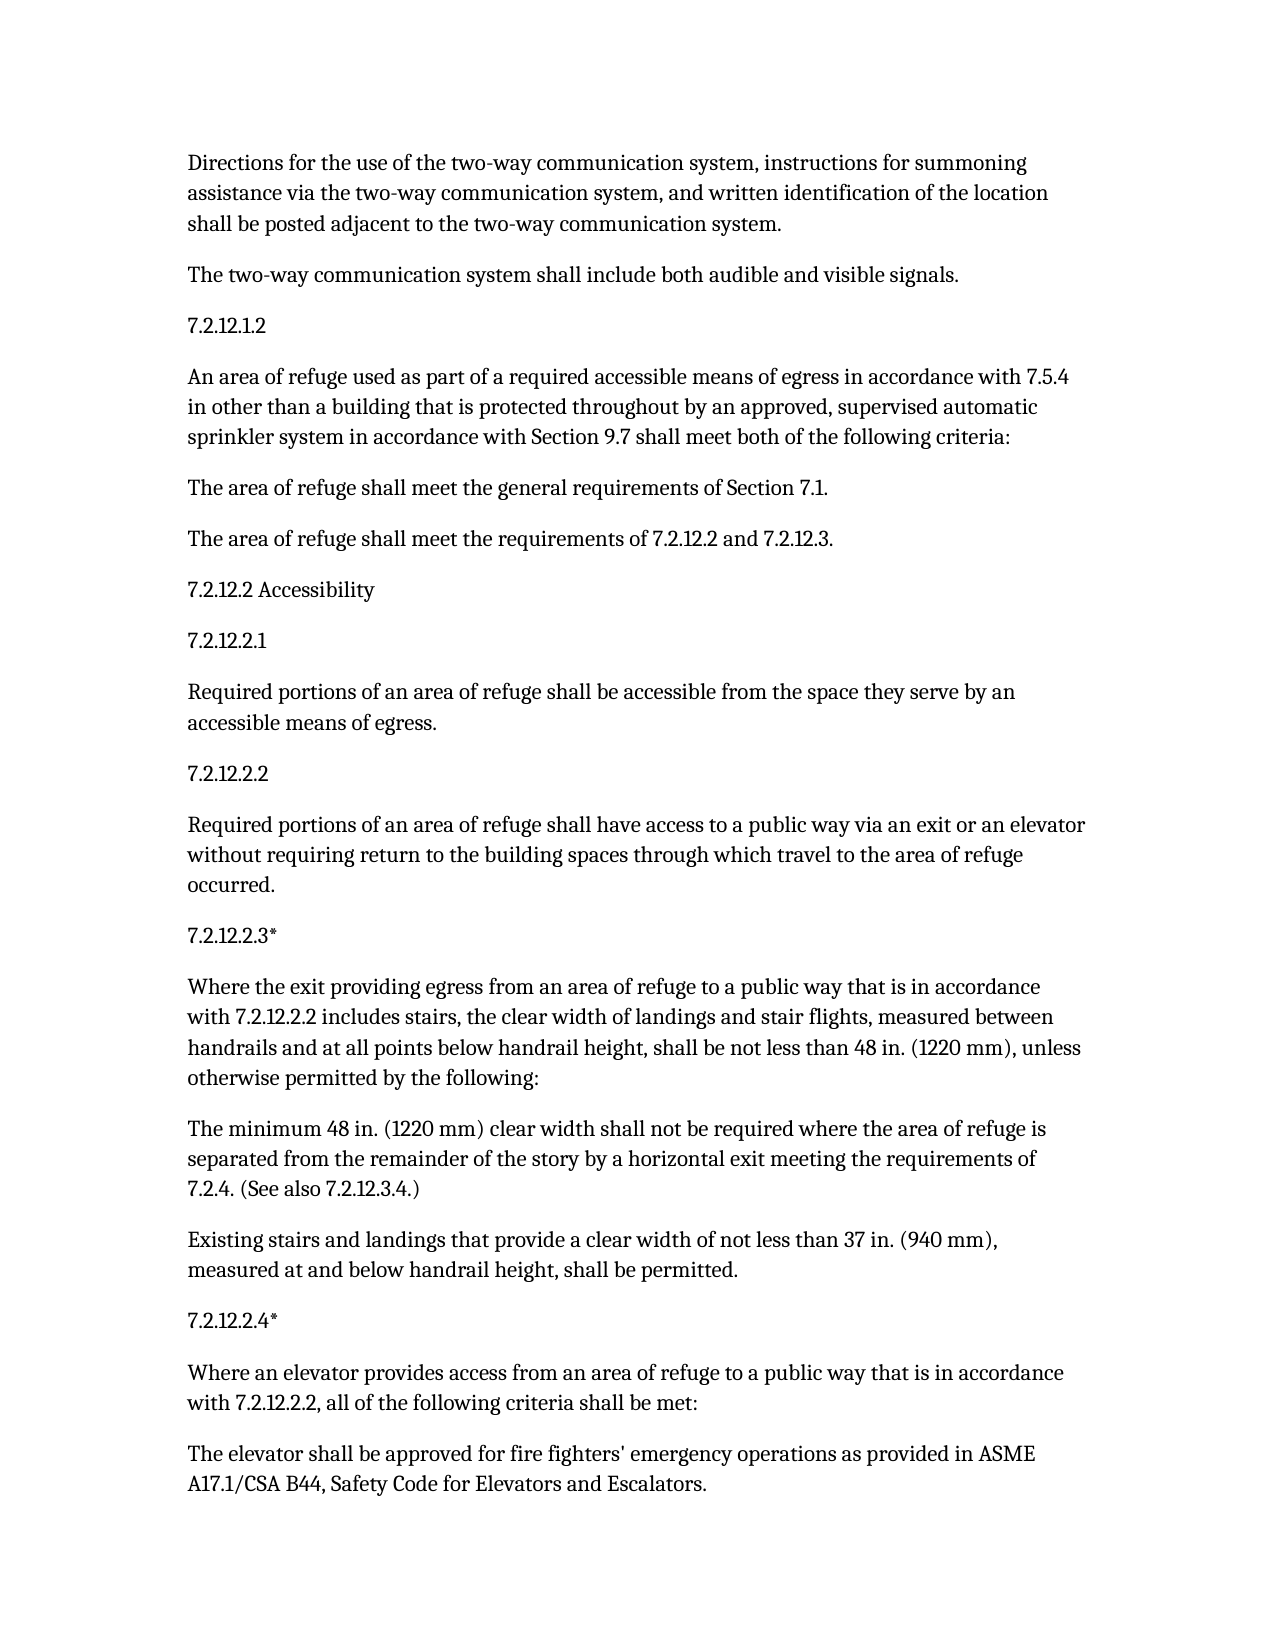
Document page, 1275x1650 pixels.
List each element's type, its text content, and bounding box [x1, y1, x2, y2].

text The area of refuge shall meet the requirements of 7.2.12.2 and 7.2.12.3. [187, 526, 1087, 552]
text 7.2.12.2.1 [187, 628, 1087, 654]
text Where the exit providing egress from an area of refuge to a public way that is in accordance with 7.2.12.2.2 includes stairs, the clear width of landings and stair flights, measured between handrails and at all points below handrail height, shall be not less than 48 in. (1220 mm), unless otherwise permitted by the following: [187, 974, 1087, 1091]
text Required portions of an area of refuge shall be accessible from the space they serve by an accessible means of egress. [187, 679, 1087, 736]
text The two-way communication system shall include both audible and visible signals. [187, 261, 1087, 288]
text The elevator shall be approved for fire fighters' emergency operations as provided in ASME A17.1/CSA B44, Safety Code for Elevators and Escalators. [187, 1441, 1087, 1497]
text 7.2.12.2.4* [187, 1308, 1087, 1335]
text 7.2.12.2 Accessibility [187, 577, 1087, 603]
text Where an elevator provides access from an area of refuge to a public way that is in accordance with 7.2.12.2.2, all of the following criteria shall be met: [187, 1359, 1087, 1416]
text An area of refuge used as part of a required accessible means of egress in accordance with 7.5.4 in other than a building that is protected throughout by an approved, supervised automatic sprinkler system in accordance with Section 9.7 shall meet both of the following criteria: [187, 363, 1087, 450]
text The area of refuge shall meet the general requirements of Section 7.1. [187, 475, 1087, 501]
text 7.2.12.1.2 [187, 312, 1087, 339]
text Required portions of an area of refuge shall have access to a public way via an exit or an elevator without requiring return to the building spaces through which travel to the area of refuge occurred. [187, 811, 1087, 898]
text 7.2.12.2.2 [187, 760, 1087, 787]
text 7.2.12.2.3* [187, 923, 1087, 949]
text The minimum 48 in. (1220 mm) clear width shall not be required where the area of refuge is separated from the remainder of the story by a horizontal exit meeting the requirements of 7.2.4. (See also 7.2.12.3.4.) [187, 1116, 1087, 1202]
text Directions for the use of the two-way communication system, instructions for summoning assistance via the two-way communication system, and written identification of the location shall be posted adjacent to the two-way communication system. [187, 150, 1087, 237]
text Existing stairs and landings that provide a clear width of not less than 37 in. (940 mm), measured at and below handrail height, shall be permitted. [187, 1227, 1087, 1284]
